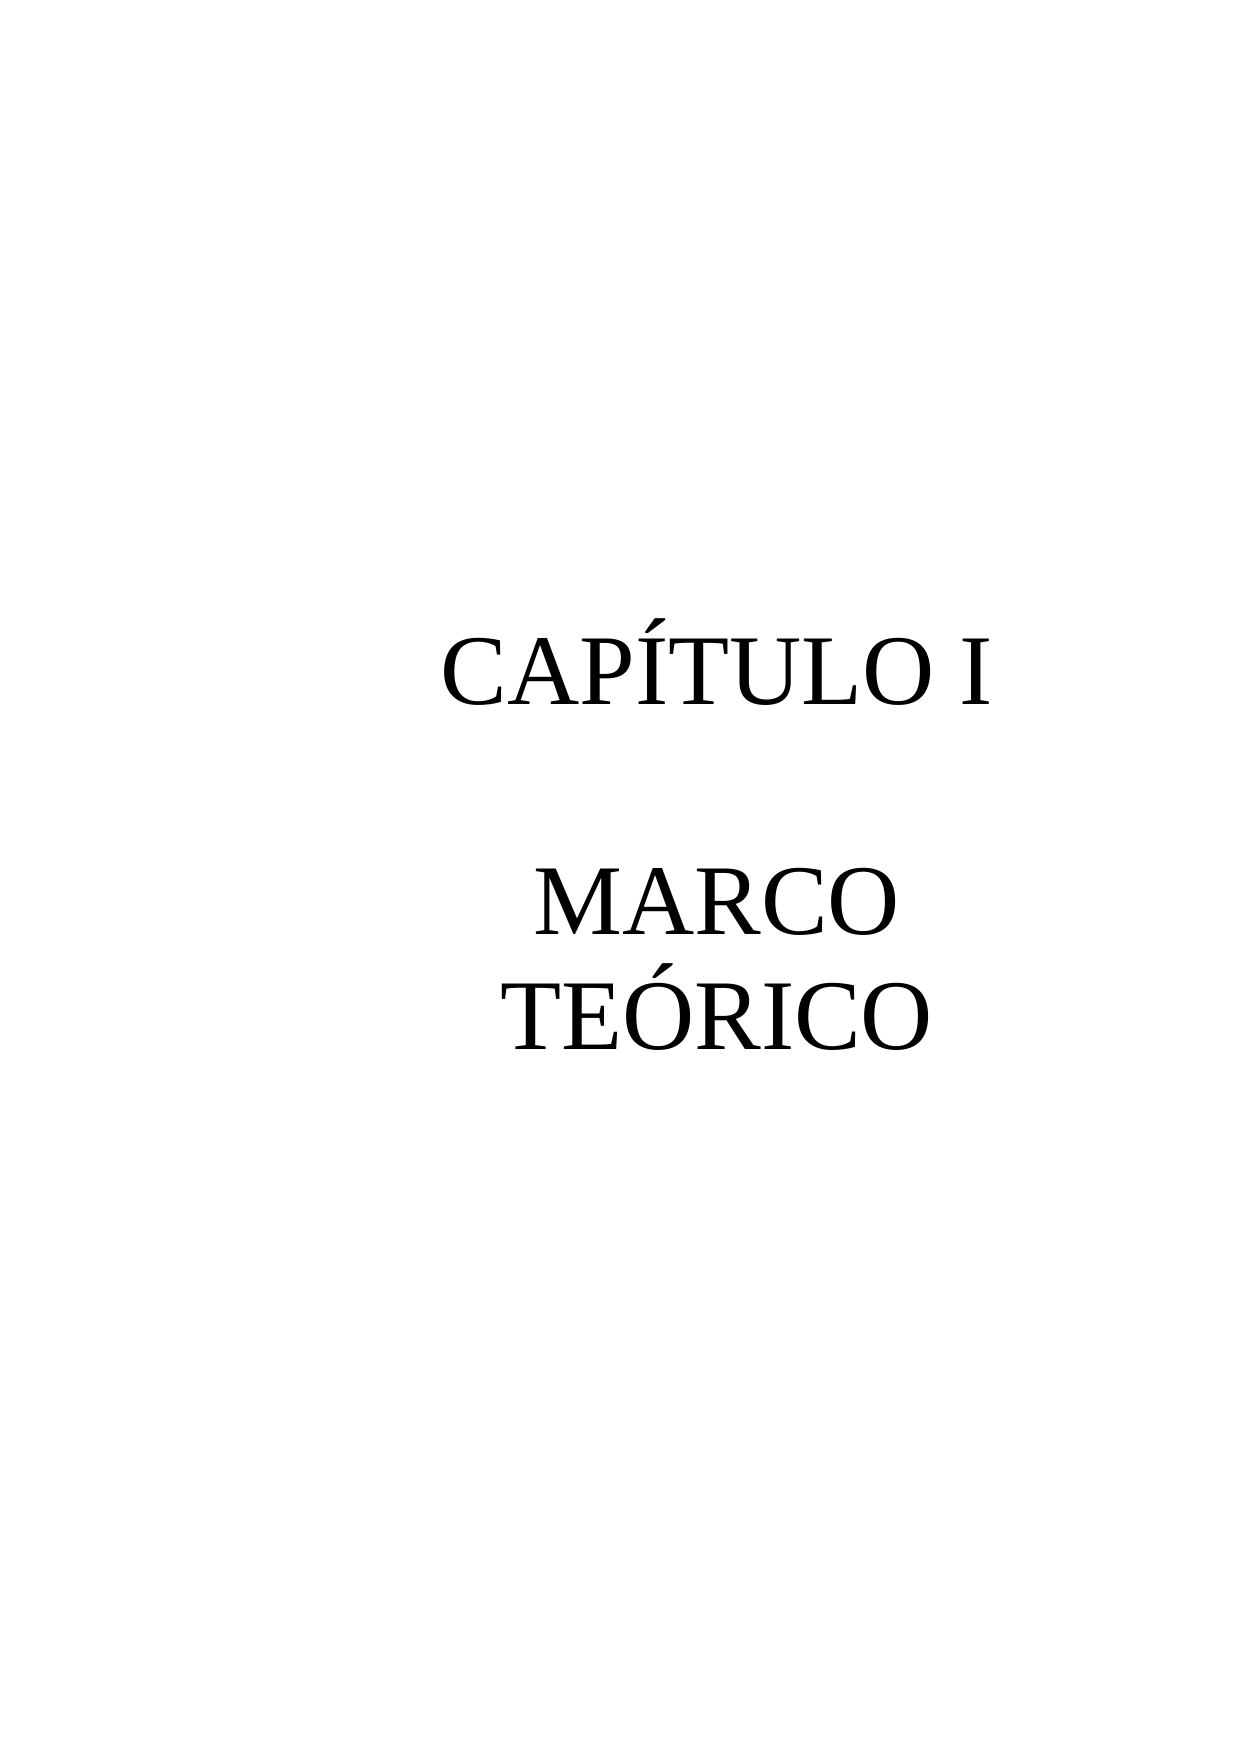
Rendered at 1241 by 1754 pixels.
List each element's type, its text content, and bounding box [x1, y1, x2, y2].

list CAPÍTULO I [341, 611, 1092, 726]
list MARCO TEÓRICO [341, 841, 1092, 1071]
